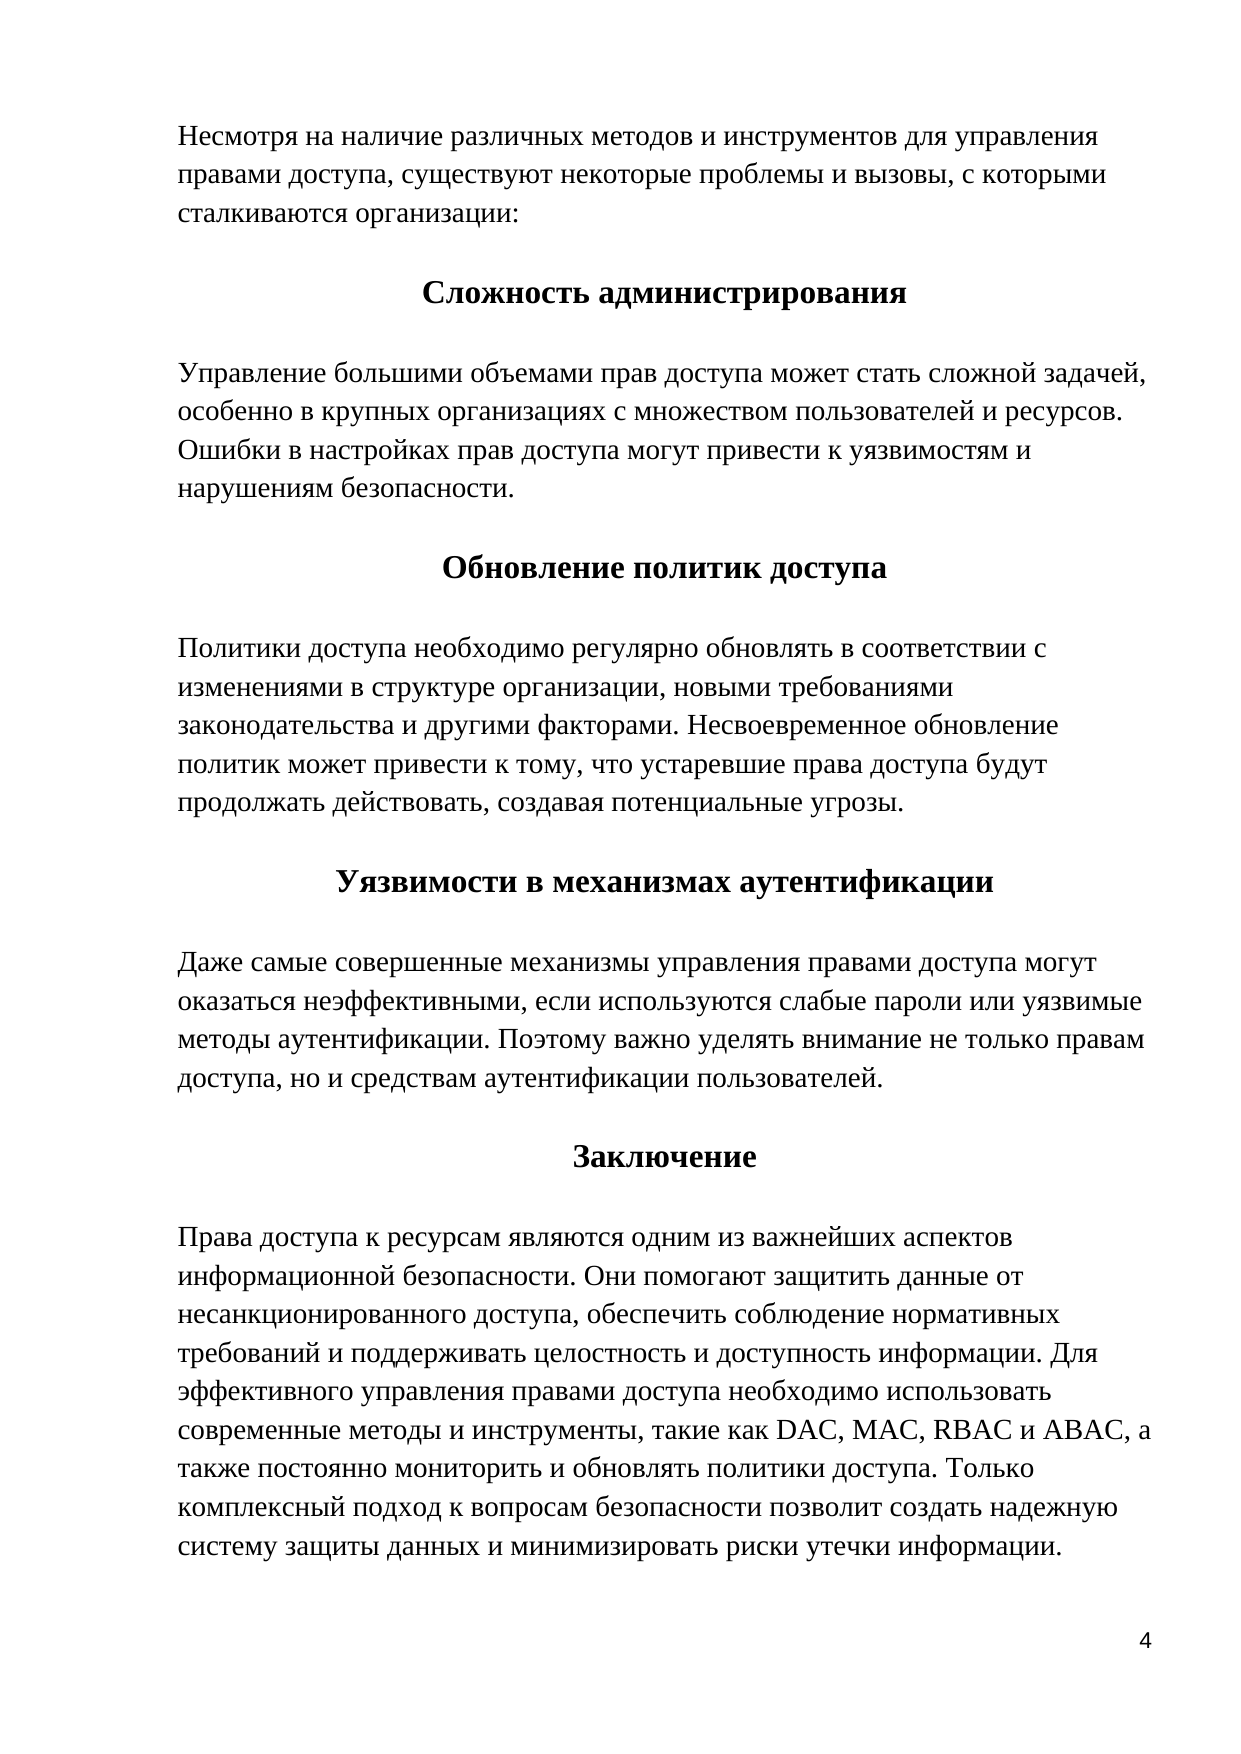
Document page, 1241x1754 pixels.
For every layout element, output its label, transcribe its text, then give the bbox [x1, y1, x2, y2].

text Заключение [177, 1137, 1152, 1175]
text Несмотря на наличие различных методов и инструментов для управления правами доступа, существуют некоторые проблемы и вызовы, с которыми сталкиваются организации: [177, 118, 1152, 229]
text Даже самые совершенные механизмы управления правами доступа могут оказаться неэффективными, если используются слабые пароли или уязвимые методы аутентификации. Поэтому важно уделять внимание не только правам доступа, но и средствам аутентификации пользователей. [177, 944, 1152, 1093]
text Политики доступа необходимо регулярно обновлять в соответствии с изменениями в структуре организации, новыми требованиями законодательства и другими факторами. Несвоевременное обновление политик может привести к тому, что устаревшие права доступа будут продолжать действовать, создавая потенциальные угрозы. [177, 630, 1152, 818]
text Управление большими объемами прав доступа может стать сложной задачей, особенно в крупных организациях с множеством пользователей и ресурсов. Ошибки в настройках прав доступа могут привести к уязвимостям и нарушениям безопасности. [177, 355, 1152, 504]
text Сложность администрирования [177, 272, 1152, 311]
text Обновление политик доступа [177, 548, 1152, 586]
text Уязвимости в механизмах аутентификации [177, 861, 1152, 900]
text Права доступа к ресурсам являются одним из важнейших аспектов информационной безопасности. Они помогают защитить данные от несанкционированного доступа, обеспечить соблюдение нормативных требований и поддерживать целостность и доступность информации. Для эффективного управления правами доступа необходимо использовать современные методы и инструменты, такие как DAC, MAC, RBAC и ABAC, а также постоянно мониторить и обновлять политики доступа. Только комплексный подход к вопросам безопасности позволит создать надежную систему защиты данных и минимизировать риски утечки информации. [177, 1219, 1152, 1561]
